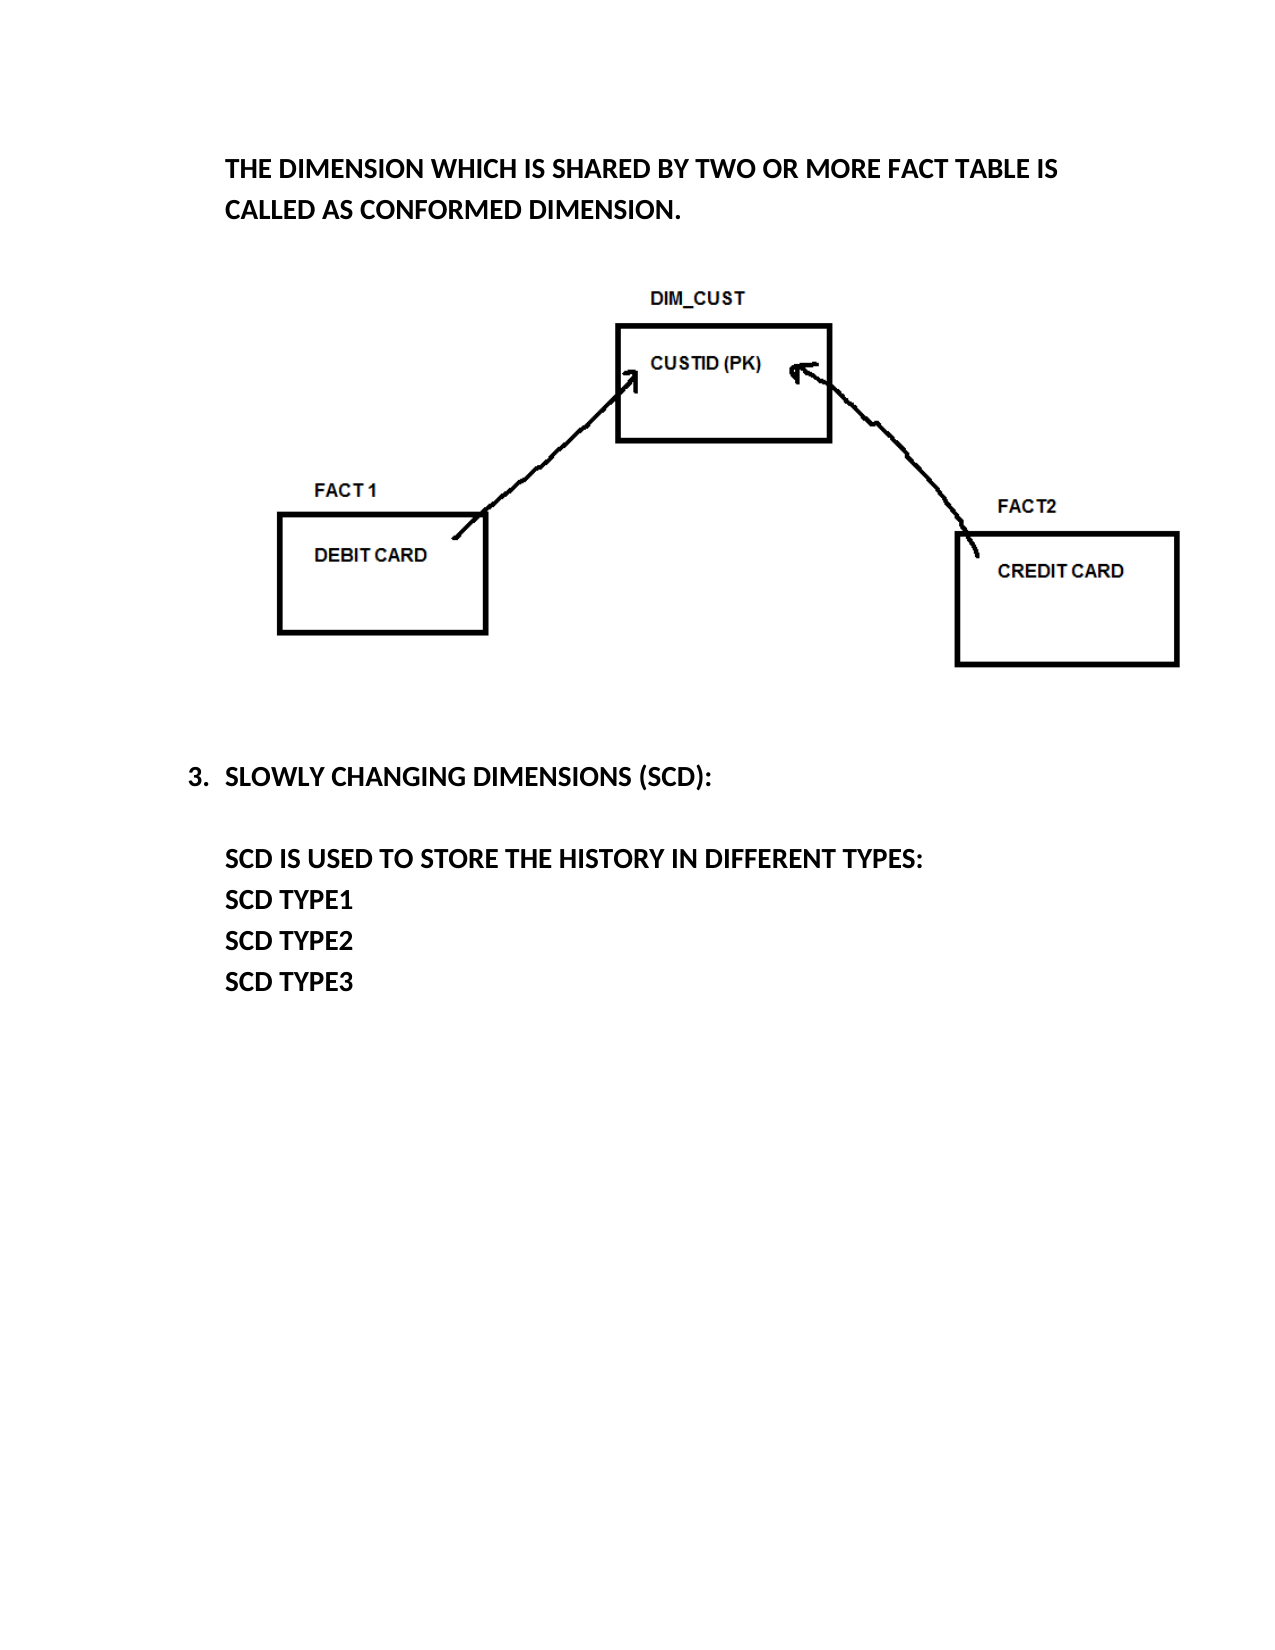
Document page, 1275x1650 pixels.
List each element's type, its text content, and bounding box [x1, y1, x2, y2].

list SCD IS USED TO STORE THE HISTORY IN DIFFERENT TYPES: [225, 840, 1125, 876]
list SCD TYPE2 [225, 922, 1125, 958]
list SLOWLY CHANGING DIMENSIONS (SCD): [187, 758, 1125, 794]
list THE DIMENSION WHICH IS SHARED BY TWO OR MORE FACT TABLE IS CALLED AS CONFORMED DIMENSION. [225, 150, 1125, 227]
picture [225, 272, 1199, 714]
list SCD TYPE1 [225, 881, 1125, 917]
list SCD TYPE3 [225, 963, 1125, 999]
